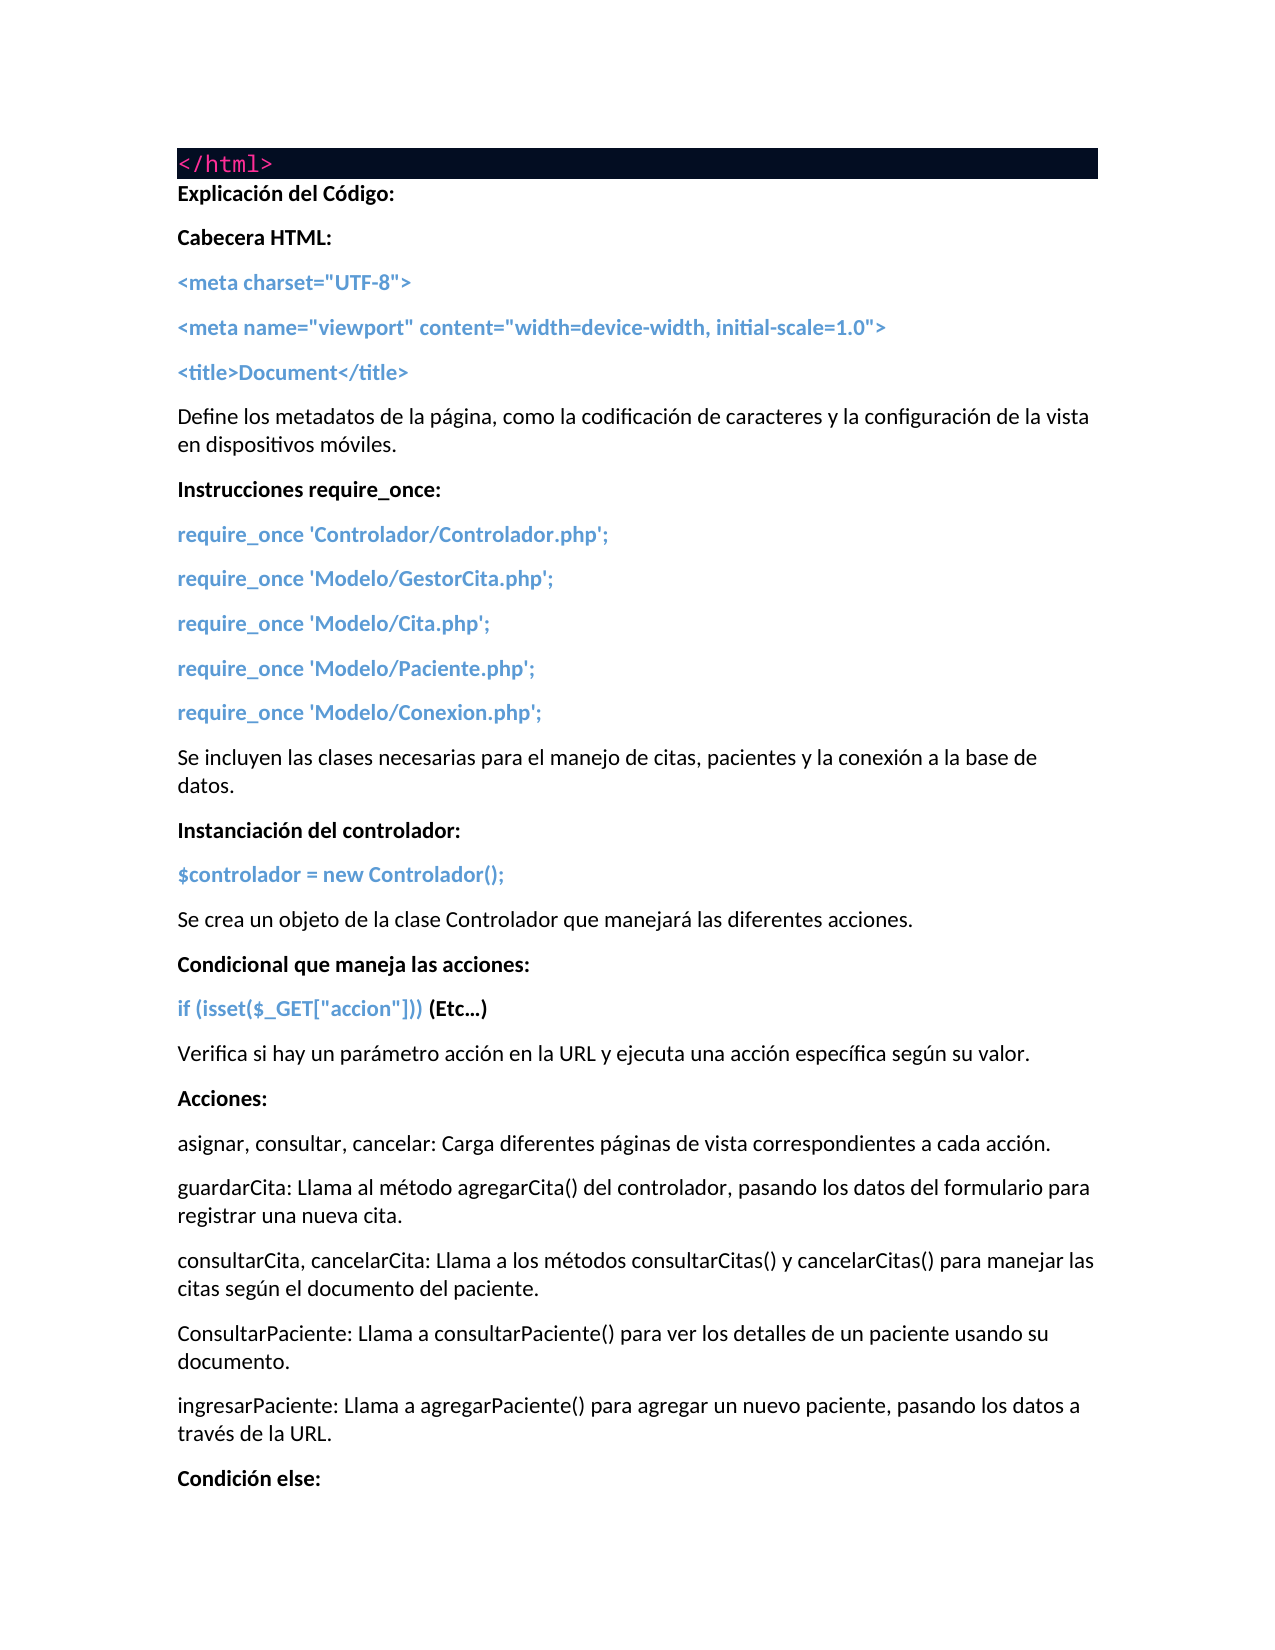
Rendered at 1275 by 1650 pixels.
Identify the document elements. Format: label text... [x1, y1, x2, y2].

text $controlador = new Controlador(); [177, 861, 1098, 888]
text Instrucciones require_once: [177, 475, 1098, 503]
text require_once 'Modelo/Paciente.php'; [177, 654, 1098, 682]
text Se incluyen las clases necesarias para el manejo de citas, pacientes y la conexión a la base de datos. [177, 743, 1098, 799]
text Se crea un objeto de la clase Controlador que manejará las diferentes acciones. [177, 905, 1098, 933]
text <meta name="viewport" content="width=device-width, initial-scale=1.0"> [177, 313, 1098, 341]
text Instanciación del controlador: [177, 816, 1098, 844]
text require_once 'Modelo/Cita.php'; [177, 609, 1098, 637]
text Define los metadatos de la página, como la codificación de caracteres y la configuración de la vista en dispositivos móviles. [177, 402, 1098, 458]
text require_once 'Modelo/GestorCita.php'; [177, 564, 1098, 592]
text consultarCita, cancelarCita: Llama a los métodos consultarCitas() y cancelarCitas() para manejar las citas según el documento del paciente. [177, 1246, 1098, 1302]
text require_once 'Modelo/Conexion.php'; [177, 698, 1098, 726]
text Condición else: [177, 1464, 1098, 1492]
text Condicional que maneja las acciones: [177, 950, 1098, 978]
text Acciones: [177, 1084, 1098, 1112]
text <meta charset="UTF-8"> [177, 268, 1098, 296]
text <title>Document</title> [177, 358, 1098, 386]
text require_once 'Controlador/Controlador.php'; [177, 520, 1098, 548]
text Explicación del Código: [177, 179, 1098, 207]
text Verifica si hay un parámetro acción en la URL y ejecuta una acción específica según su valor. [177, 1039, 1098, 1067]
text ConsultarPaciente: Llama a consultarPaciente() para ver los detalles de un paciente usando su documento. [177, 1319, 1098, 1375]
text if (isset($_GET["accion"])) (Etc…) [177, 994, 1098, 1023]
text guardarCita: Llama al método agregarCita() del controlador, pasando los datos del formulario para registrar una nueva cita. [177, 1173, 1098, 1229]
text </html> [177, 148, 1098, 179]
text ingresarPaciente: Llama a agregarPaciente() para agregar un nuevo paciente, pasando los datos a través de la URL. [177, 1391, 1098, 1447]
text Cabecera HTML: [177, 223, 1098, 252]
text asignar, consultar, cancelar: Carga diferentes páginas de vista correspondientes a cada acción. [177, 1129, 1098, 1157]
